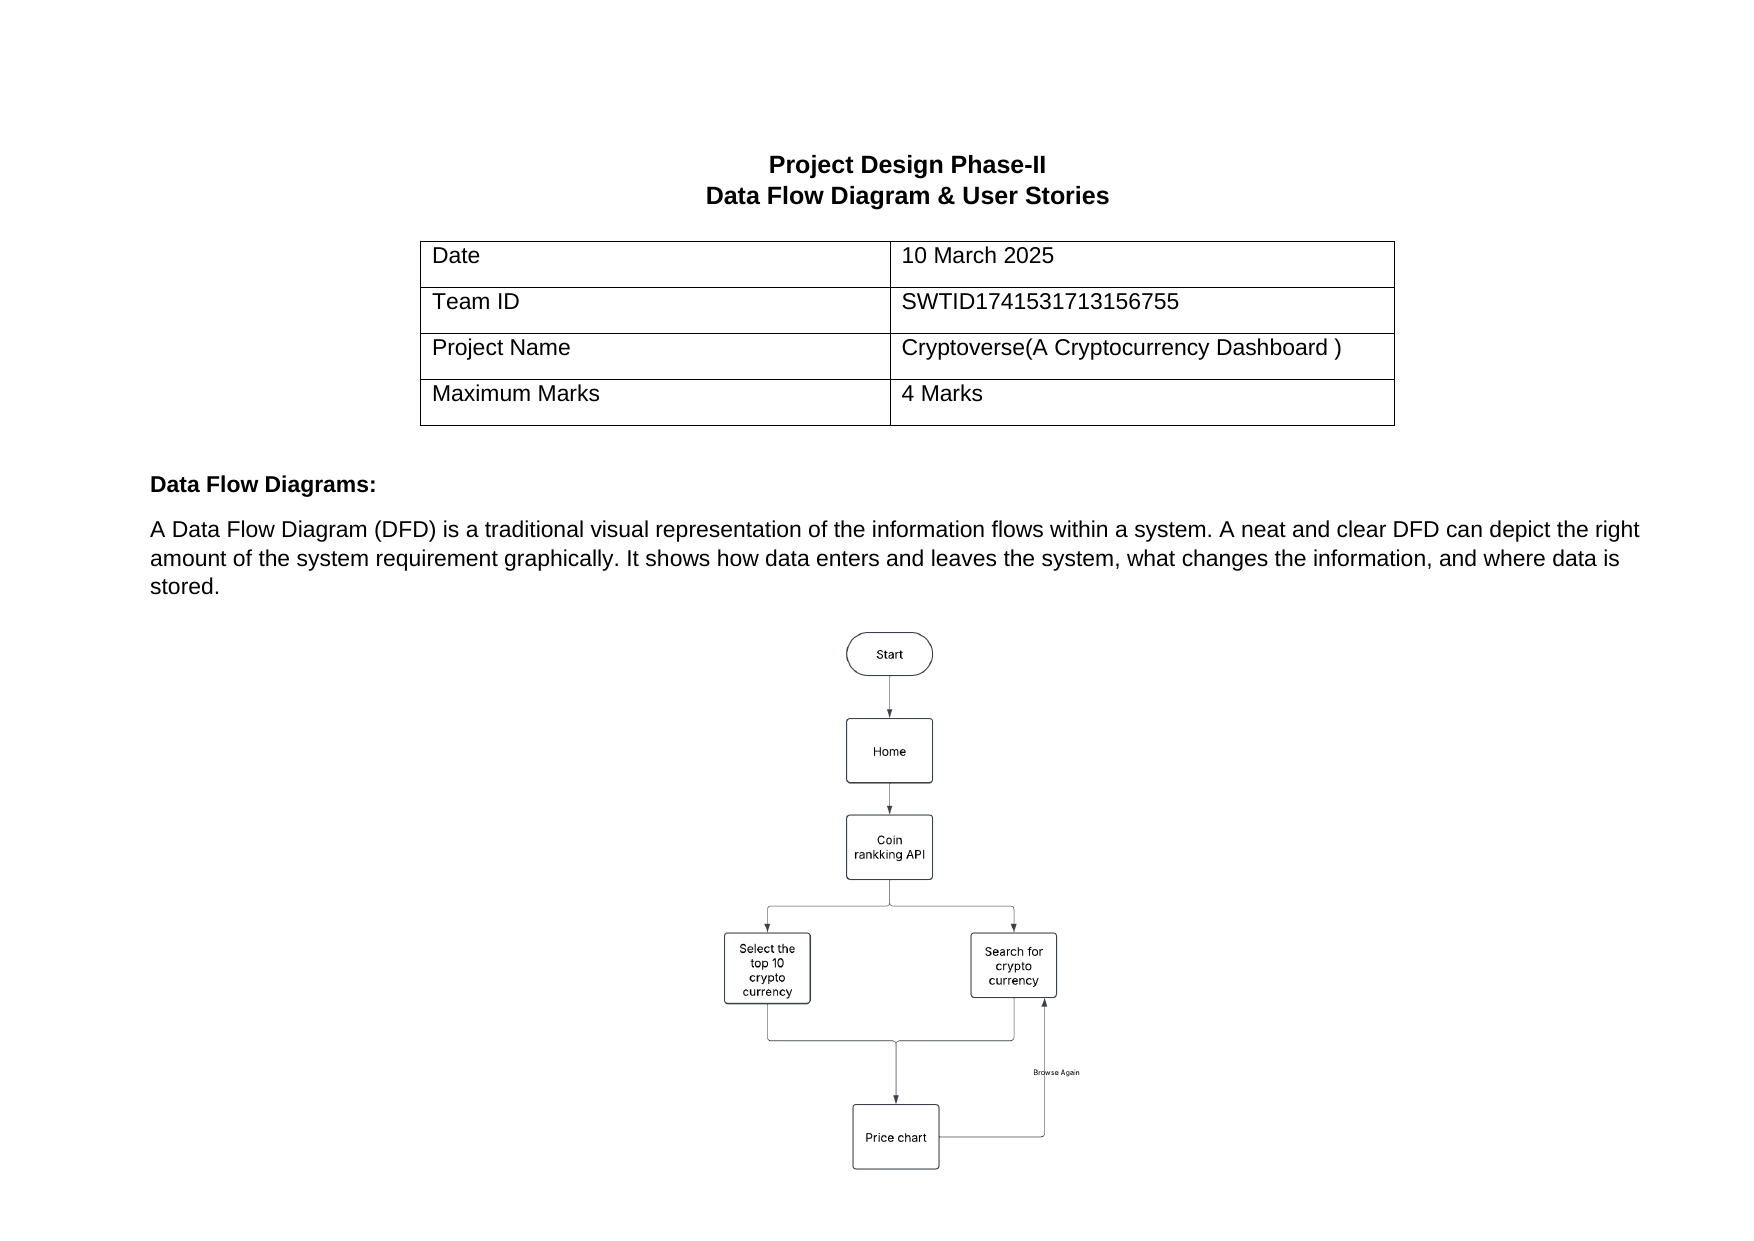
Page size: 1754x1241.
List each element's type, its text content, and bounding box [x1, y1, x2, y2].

picture [705, 606, 1118, 1196]
table_cell SWTID1741531713156755 [891, 288, 1394, 333]
table_cell 4 Marks [891, 380, 1394, 425]
text Data Flow Diagrams: [150, 471, 1665, 498]
text Data Flow Diagram & User Stories [150, 181, 1665, 210]
table_header 10 March 2025 [891, 242, 1394, 287]
table_cell Team ID [421, 288, 890, 333]
table_cell Maximum Marks [421, 380, 890, 425]
table_cell Cryptoverse(A Cryptocurrency Dashboard ) [891, 334, 1394, 379]
table_cell Project Name [421, 334, 890, 379]
text Project Design Phase-II [150, 150, 1665, 179]
table_header Date [421, 242, 890, 287]
text A Data Flow Diagram (DFD) is a traditional visual representation of the information flows within a system. A neat and clear DFD can depict the right amount of the system requirement graphically. It shows how data enters and leaves the system, what changes the information, and where data is stored. [150, 516, 1665, 599]
